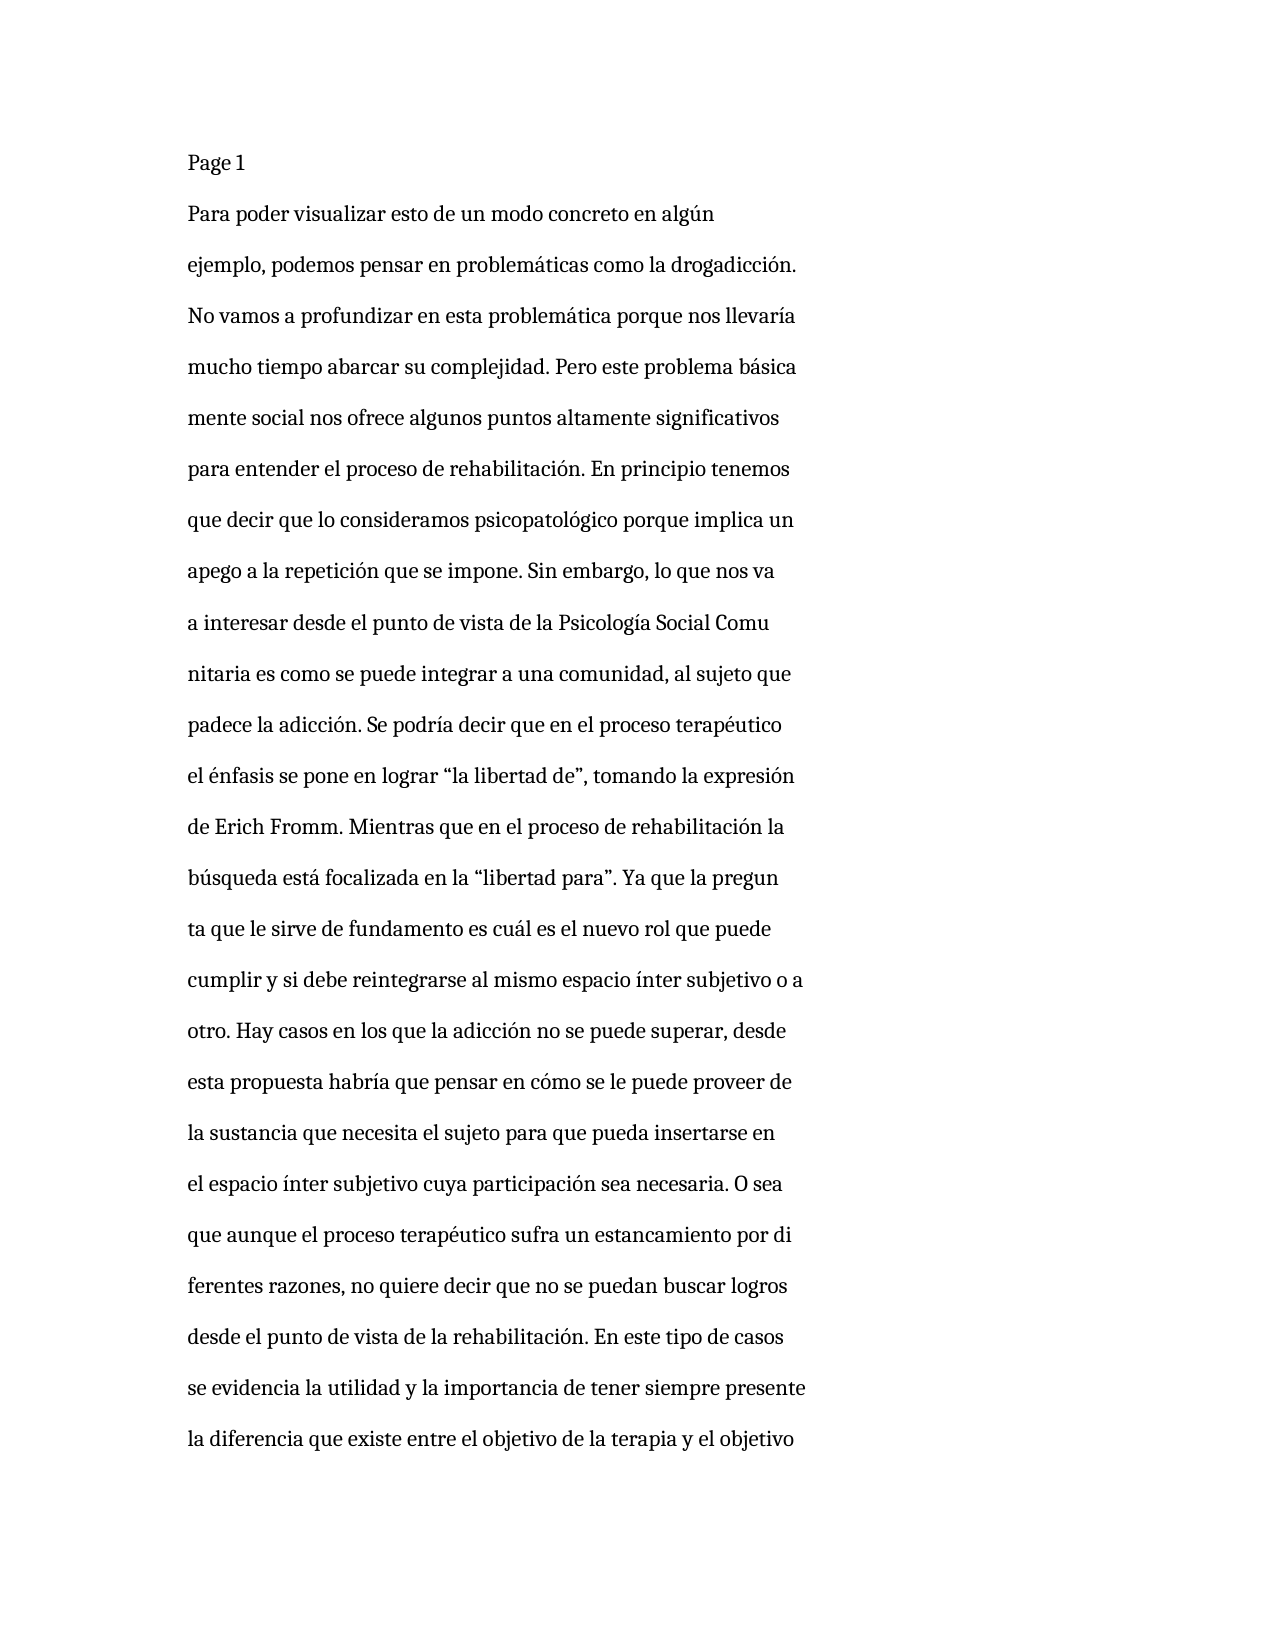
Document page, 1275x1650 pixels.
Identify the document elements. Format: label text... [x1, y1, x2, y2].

text No vamos a profundizar en esta problemática porque nos llevaría [187, 303, 1087, 329]
text apego a la repetición que se impone. Sin embargo, lo que nos va [187, 558, 1087, 585]
text el énfasis se pone en lograr “la libertad de”, tomando la expresión [187, 762, 1087, 789]
text ferentes razones, no quiere decir que no se puedan buscar logros [187, 1273, 1087, 1299]
text mente social nos ofrece algunos puntos altamente significativos [187, 405, 1087, 432]
text Para poder visualizar esto de un modo concreto en algún [187, 201, 1087, 227]
text a interesar desde el punto de vista de la Psicología Social Comu­ [187, 609, 1087, 636]
text de Erich Fromm. Mientras que en el proceso de rehabilitación la [187, 813, 1087, 840]
text la sustancia que necesita el sujeto para que pueda insertarse en [187, 1120, 1087, 1146]
text cumplir y si debe reintegrarse al mismo espacio ínter subjetivo o a [187, 967, 1087, 993]
text para entender el proceso de rehabilitación. En principio tenemos [187, 456, 1087, 483]
text la diferencia que existe entre el objetivo de la terapia y el objetivo [187, 1426, 1087, 1452]
text búsqueda está focalizada en la “libertad para”. Ya que la pregun­ [187, 864, 1087, 891]
text que decir que lo consideramos psicopatológico porque implica un [187, 507, 1087, 534]
text otro. Hay casos en los que la adicción no se puede superar, desde [187, 1018, 1087, 1044]
text mucho tiempo abarcar su complejidad. Pero este problema básica­ [187, 354, 1087, 381]
text se evidencia la utilidad y la importancia de tener siempre presente [187, 1375, 1087, 1401]
text nitaria es como se puede integrar a una comunidad, al sujeto que [187, 660, 1087, 687]
text que aunque el proceso terapéutico sufra un estancamiento por di­ [187, 1222, 1087, 1248]
text desde el punto de vista de la rehabilitación. En este tipo de casos [187, 1324, 1087, 1350]
text Page 1 [187, 150, 1087, 176]
text el espacio ínter subjetivo cuya participación sea necesaria. O sea [187, 1171, 1087, 1197]
text padece la adicción. Se podría decir que en el proceso terapéutico [187, 711, 1087, 738]
text ejemplo, podemos pensar en problemáticas como la drogadicción. [187, 252, 1087, 278]
text esta propuesta habría que pensar en cómo se le puede proveer de [187, 1069, 1087, 1095]
text ta que le sirve de fundamento es cuál es el nuevo rol que puede [187, 916, 1087, 942]
